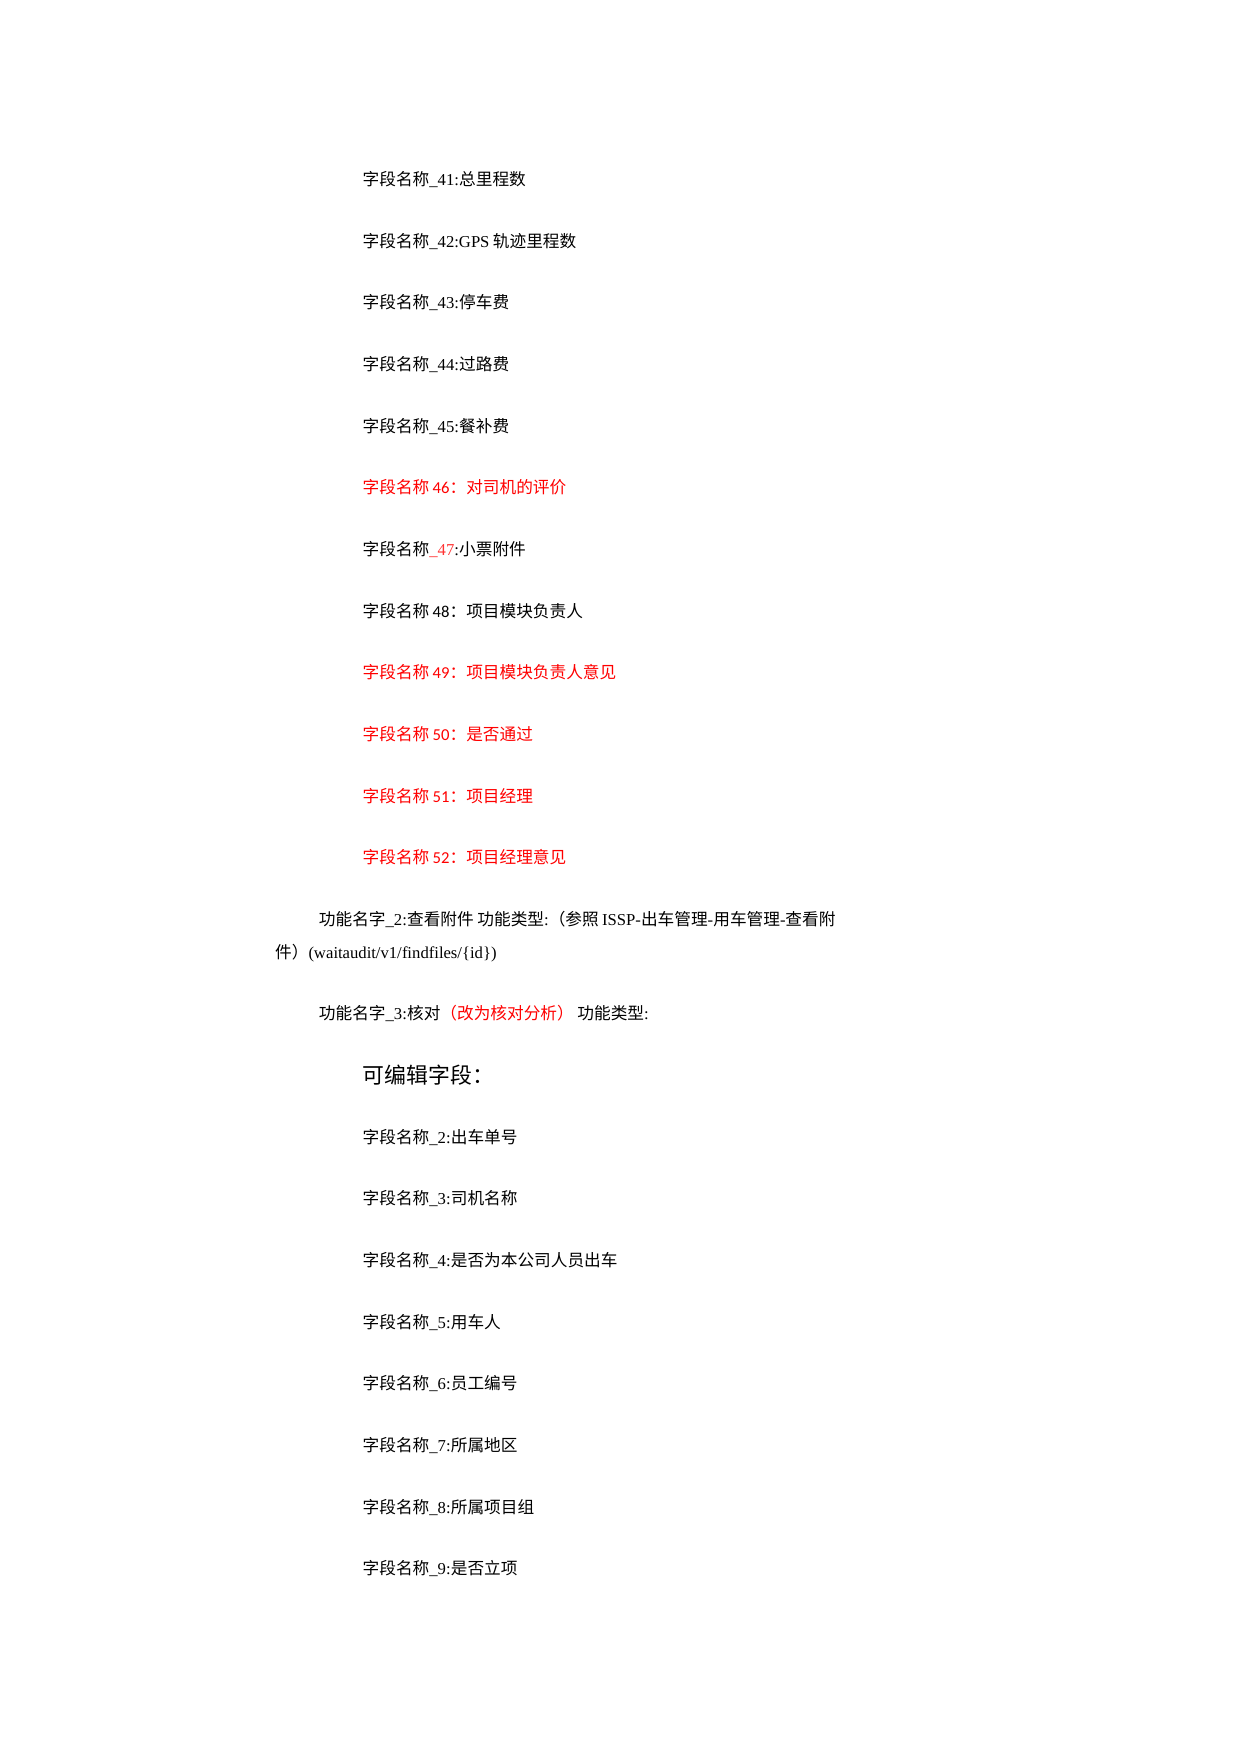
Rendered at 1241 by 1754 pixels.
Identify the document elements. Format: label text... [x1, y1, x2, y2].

text 字段名称52：项目经理意见 [319, 840, 1053, 873]
text 字段名称46：对司机的评价 [319, 470, 1053, 503]
text 字段名称_47:小票附件 [319, 532, 1053, 564]
text 字段名称_4:是否为本公司人员出车 [319, 1243, 1053, 1275]
text 可编辑字段： [319, 1058, 1053, 1090]
text 字段名称_7:所属地区 [319, 1428, 1053, 1460]
text 字段名称48：项目模块负责人 [319, 594, 1053, 626]
text 字段名称_2:出车单号 [319, 1119, 1053, 1152]
text 字段名称50：是否通过 [319, 717, 1053, 749]
text 功能名字_2:查看附件 功能类型:（参照ISSP-出车管理-用车管理-查看附件）(waitaudit/v1/findfiles/{id}) [275, 902, 1053, 967]
text 字段名称_43:停车费 [319, 285, 1053, 318]
text 字段名称49：项目模块负责人意见 [319, 655, 1053, 688]
text 字段名称51：项目经理 [319, 779, 1053, 811]
text 字段名称_3:司机名称 [319, 1181, 1053, 1214]
text 功能名字_3:核对（改为核对分析） 功能类型: [275, 996, 1053, 1029]
text 字段名称_44:过路费 [319, 347, 1053, 379]
text 字段名称_5:用车人 [319, 1304, 1053, 1337]
text 字段名称_6:员工编号 [319, 1366, 1053, 1399]
text 字段名称_45:餐补费 [319, 409, 1053, 441]
text 字段名称_8:所属项目组 [319, 1489, 1053, 1522]
text 字段名称_42:GPS轨迹里程数 [319, 224, 1053, 256]
text 字段名称_41:总里程数 [319, 162, 1053, 194]
text 字段名称_9:是否立项 [319, 1551, 1053, 1584]
